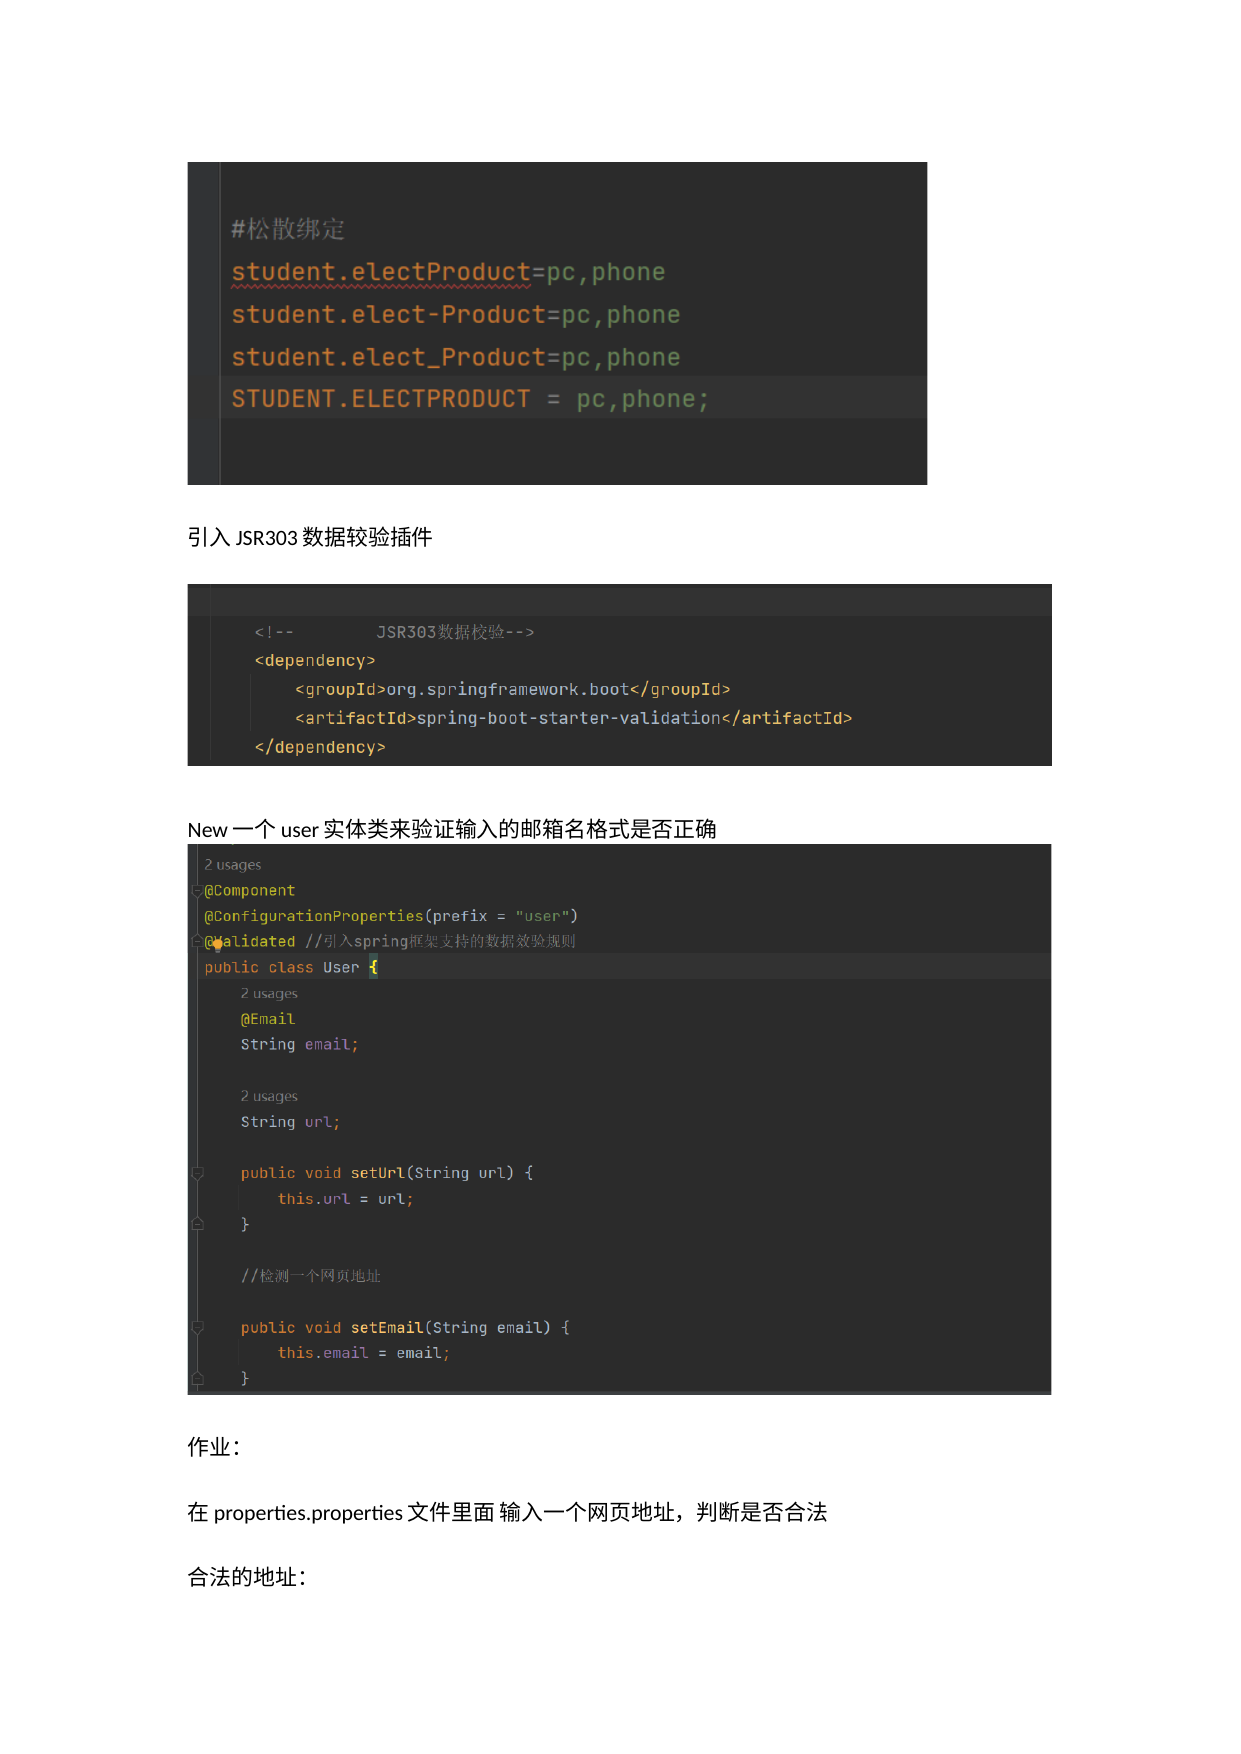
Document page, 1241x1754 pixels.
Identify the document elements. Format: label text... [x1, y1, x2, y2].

text 合法的地址： [187, 1559, 1053, 1592]
text New一个user实体类来验证输入的邮箱名格式是否正确 [187, 812, 1053, 844]
picture [187, 162, 928, 485]
picture [187, 584, 1052, 766]
text 引入JSR303数据较验插件 [187, 519, 1053, 552]
text 作业： [187, 1429, 1053, 1462]
text 在properties.properties文件里面 输入一个网页地址，判断是否合法 [187, 1494, 1053, 1527]
picture [187, 844, 1052, 1395]
